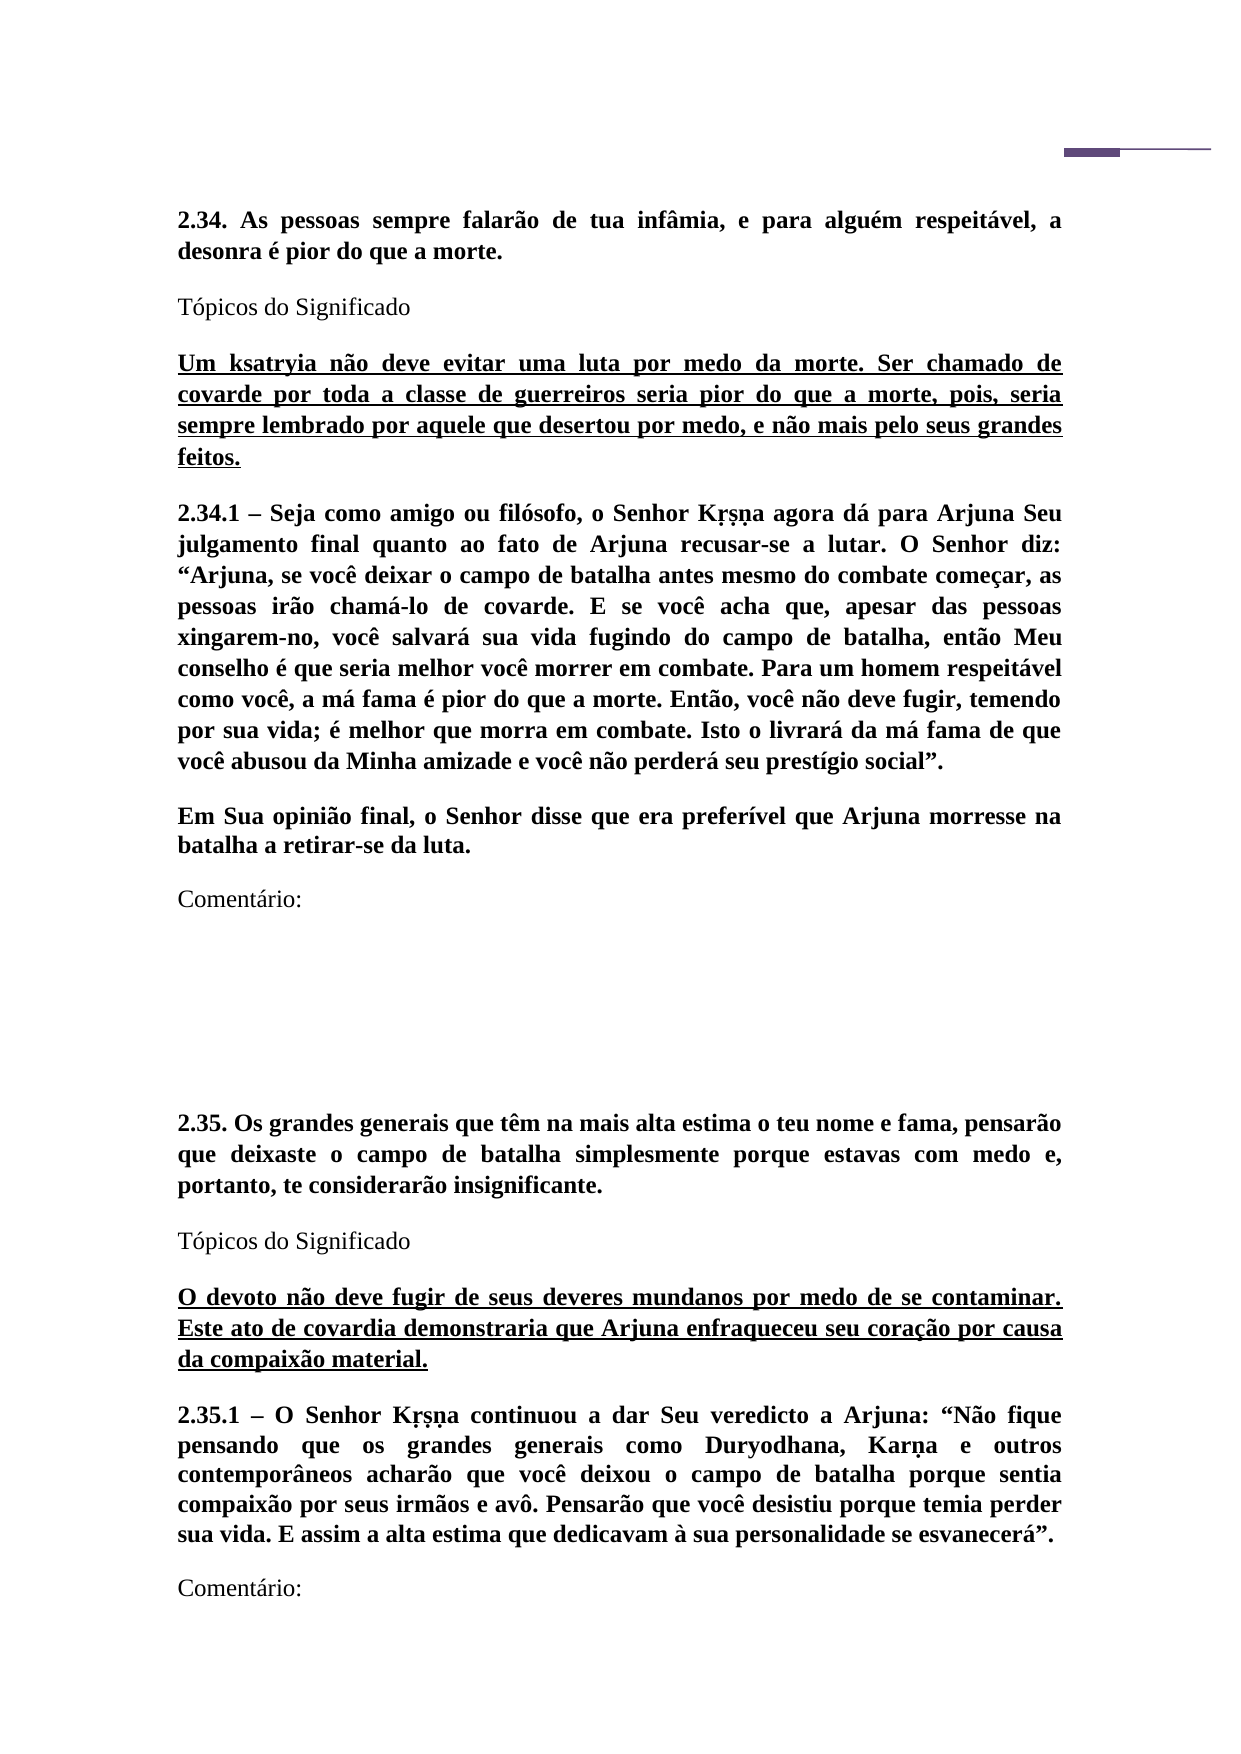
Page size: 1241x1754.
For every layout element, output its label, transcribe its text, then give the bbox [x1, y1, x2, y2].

text Comentário: [177, 884, 1063, 913]
text Comentário: [177, 1573, 1063, 1602]
text 2.34.1 – Seja como amigo ou filósofo, o Senhor Kṛṣṇa agora dá para Arjuna Seu julgamento final quanto ao fato de Arjuna recusar-se a lutar. O Senhor diz: “Arjuna, se você deixar o campo de batalha antes mesmo do combate começar, as pessoas irão chamá-lo de covarde. E se você acha que, apesar das pessoas xingarem-no, você salvará sua vida fugindo do campo de batalha, então Meu conselho é que seria melhor você morrer em combate. Para um homem respeitável como você, a má fama é pior do que a morte. Então, você não deve fugir, temendo por sua vida; é melhor que morra em combate. Isto o livrará da má fama de que você abusou da Minha amizade e você não perderá seu prestígio social”. [177, 498, 1063, 775]
text O devoto não deve fugir de seus deveres mundanos por medo de se contaminar. Este ato de covardia demonstraria que Arjuna enfraqueceu seu coração por causa da compaixão material. [177, 1308, 1063, 1338]
text Um ksatryia não deve evitar uma luta por medo da morte. Ser chamado de covarde por toda a classe de guerreiros seria pior do que a morte, pois, seria sempre lembrado por aquele que desertou por medo, e não mais pelo seus grandes feitos. [177, 405, 1063, 436]
text Tópicos do Significado [177, 292, 1063, 321]
text Um ksatryia não deve evitar uma luta por medo da morte. Ser chamado de covarde por toda a classe de guerreiros seria pior do que a morte, pois, seria sempre lembrado por aquele que desertou por medo, e não mais pelo seus grandes feitos. [177, 437, 1063, 470]
text Tópicos do Significado [177, 1226, 1063, 1255]
text Em Sua opinião final, o Senhor disse que era preferível que Arjuna morresse na batalha a retirar-se da luta. [177, 802, 1063, 859]
text O devoto não deve fugir de seus deveres mundanos por medo de se contaminar. Este ato de covardia demonstraria que Arjuna enfraqueceu seu coração por causa da compaixão material. [177, 1339, 1063, 1373]
subtitle 2.34. As pessoas sempre falarão de tua infâmia, e para alguém respeitável, a desonra é pior do que a morte. [177, 205, 1063, 265]
text Um ksatryia não deve evitar uma luta por medo da morte. Ser chamado de covarde por toda a classe de guerreiros seria pior do que a morte, pois, seria sempre lembrado por aquele que desertou por medo, e não mais pelo seus grandes feitos. [177, 348, 1063, 373]
text O devoto não deve fugir de seus deveres mundanos por medo de se contaminar. Este ato de covardia demonstraria que Arjuna enfraqueceu seu coração por causa da compaixão material. [177, 1282, 1063, 1307]
text Um ksatryia não deve evitar uma luta por medo da morte. Ser chamado de covarde por toda a classe de guerreiros seria pior do que a morte, pois, seria sempre lembrado por aquele que desertou por medo, e não mais pelo seus grandes feitos. [177, 374, 1063, 404]
subtitle 2.35. Os grandes generais que têm na mais alta estima o teu nome e fama, pensarão que deixaste o campo de batalha simplesmente porque estavas com medo e, portanto, te considerarão insignificante. [177, 1108, 1063, 1199]
text 2.35.1 – O Senhor Kṛṣṇa continuou a dar Seu veredicto a Arjuna: “Não fique pensando que os grandes generais como Duryodhana, Karṇa e outros contemporâneos acharão que você deixou o campo de batalha porque sentia compaixão por seus irmãos e avô. Pensarão que você desistiu porque temia perder sua vida. E assim a alta estima que dedicavam à sua personalidade se esvanecerá”. [177, 1400, 1063, 1547]
